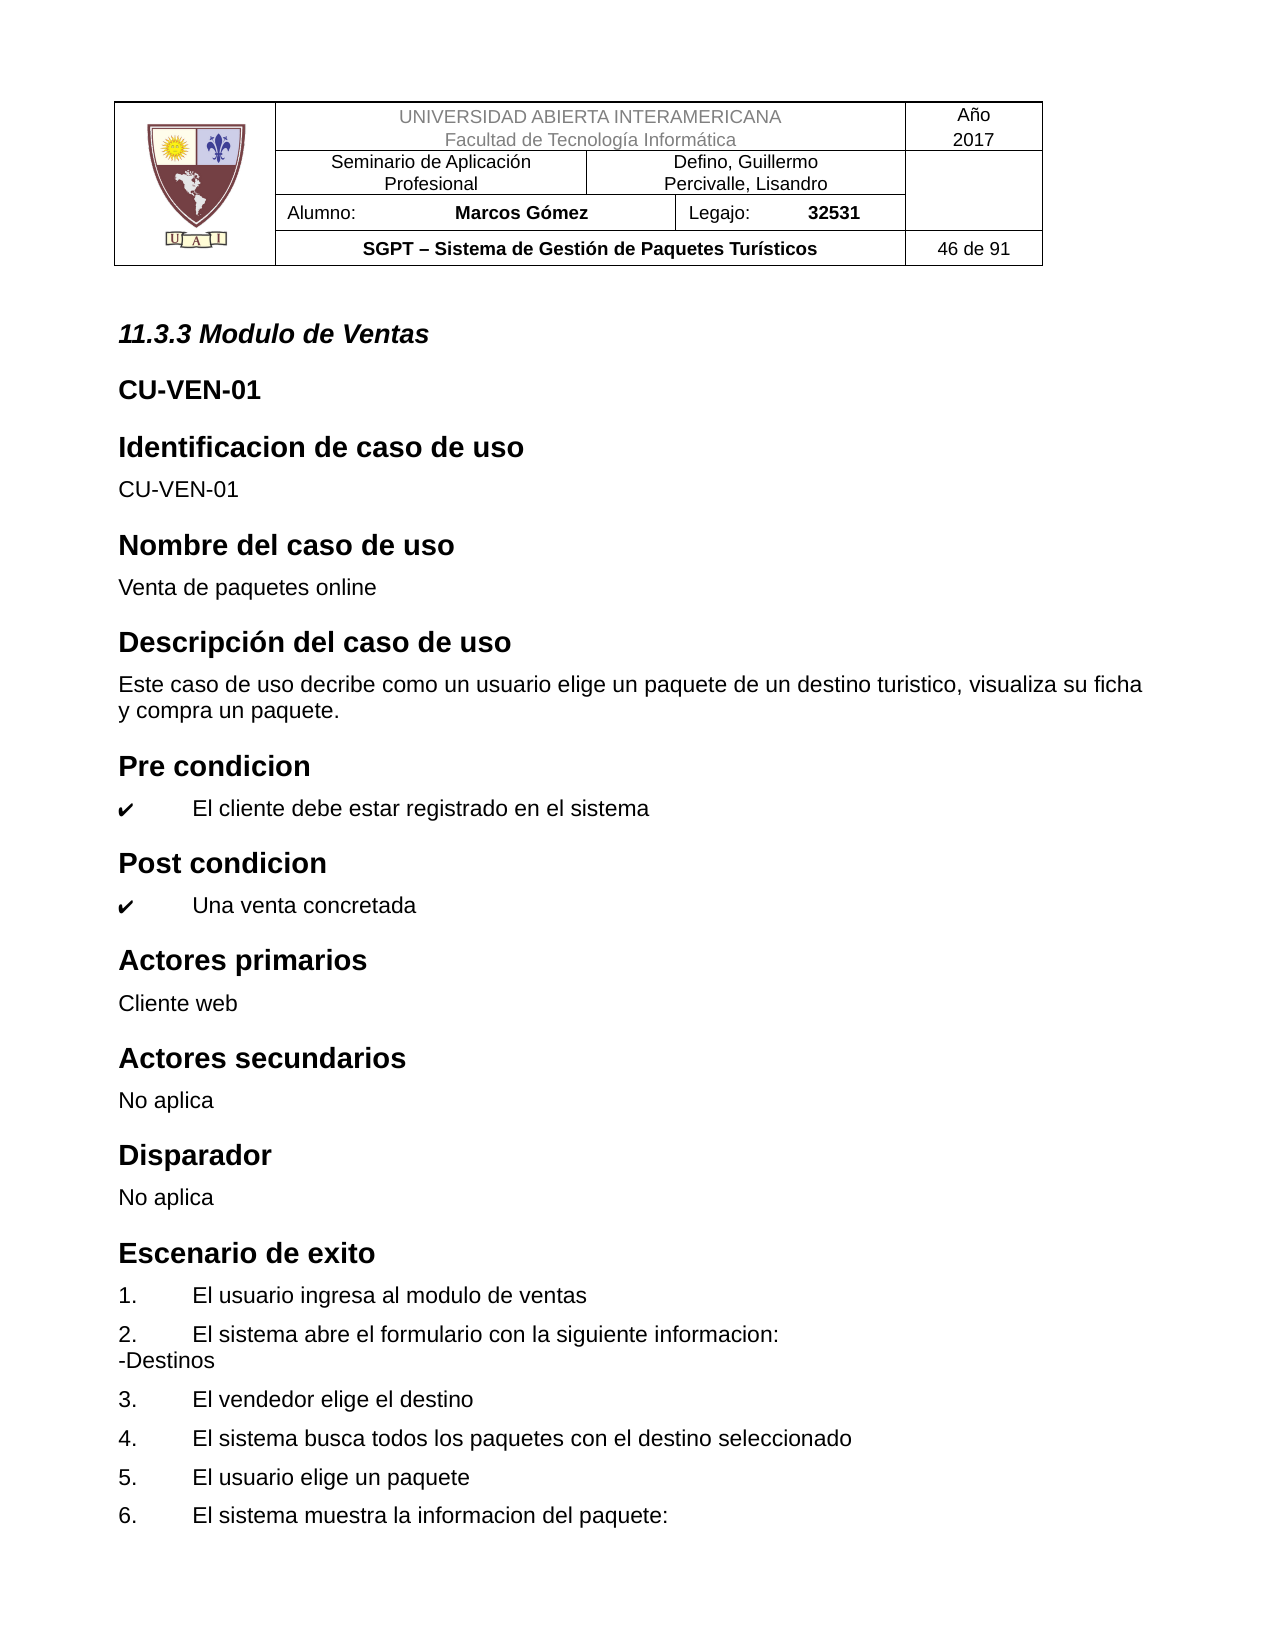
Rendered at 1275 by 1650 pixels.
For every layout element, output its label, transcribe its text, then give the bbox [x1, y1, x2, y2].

text Cliente web [118, 989, 1157, 1016]
subtitle Nombre del caso de uso [118, 527, 1157, 561]
subtitle Escenario de exito [118, 1236, 1157, 1269]
list El cliente debe estar registrado en el sistema [118, 795, 1157, 821]
subtitle Actores primarios [118, 943, 1157, 977]
subtitle Actores secundarios [118, 1041, 1157, 1074]
subtitle Identificacion de caso de uso [118, 430, 1157, 464]
picture [125, 115, 269, 253]
subtitle 11.3.3 Modulo de Ventas [118, 318, 1157, 349]
text Este caso de uso decribe como un usuario elige un paquete de un destino turistico, visualiza su ficha y compra un paquete. [118, 671, 1157, 724]
subtitle Post condicion [118, 846, 1157, 879]
subtitle Descripción del caso de uso [118, 625, 1157, 658]
list Una venta concretada [118, 892, 1157, 918]
text Venta de paquetes online [118, 573, 1157, 600]
list El vendedor elige el destino [118, 1386, 1157, 1412]
list El usuario elige un paquete [118, 1463, 1157, 1490]
subtitle Disparador [118, 1138, 1157, 1172]
text No aplica [118, 1184, 1157, 1211]
list El sistema busca todos los paquetes con el destino seleccionado [118, 1424, 1157, 1451]
text CU-VEN-01 [118, 476, 1157, 502]
subtitle CU-VEN-01 [118, 374, 1157, 405]
subtitle Pre condicion [118, 749, 1157, 782]
list El sistema abre el formulario con la siguiente informacion: -Destinos [118, 1321, 1157, 1373]
text No aplica [118, 1087, 1157, 1113]
list El usuario ingresa al modulo de ventas [118, 1282, 1157, 1308]
